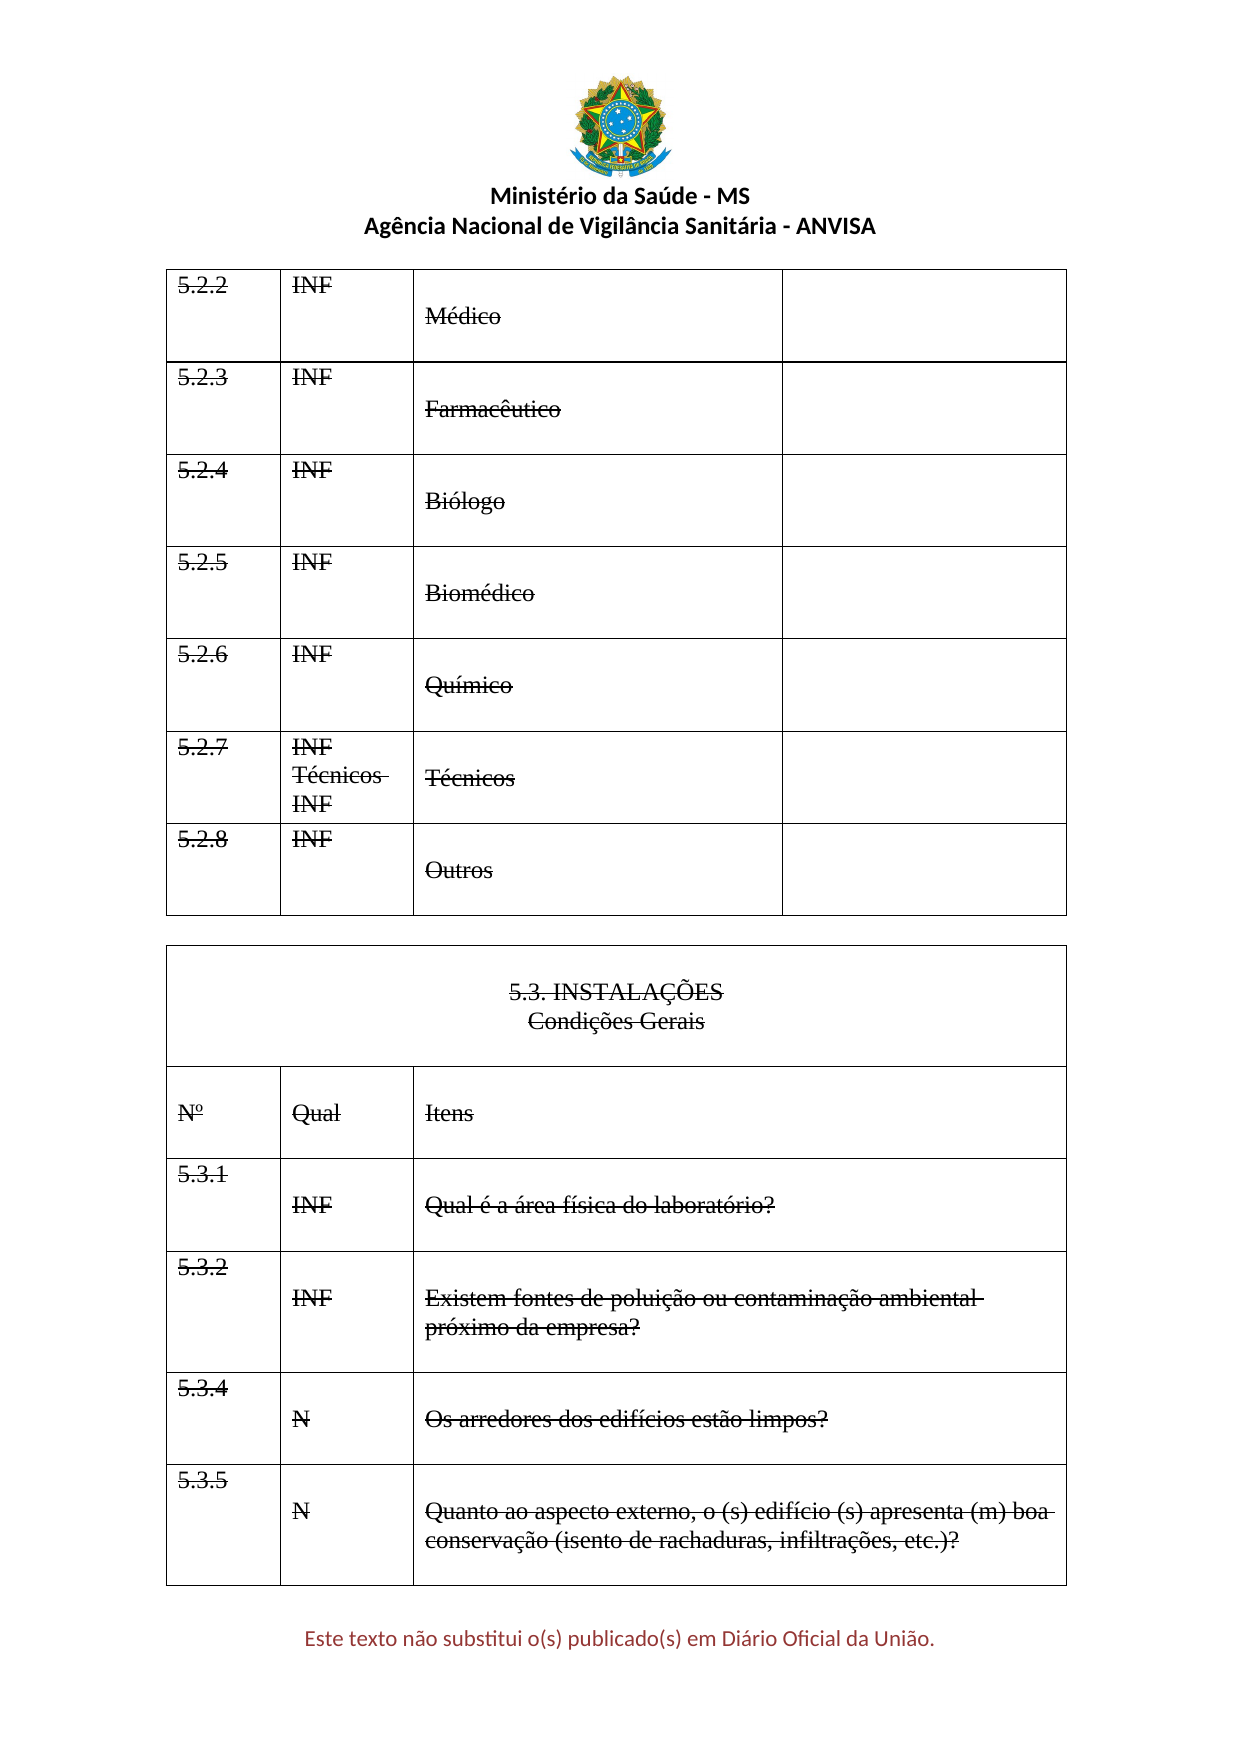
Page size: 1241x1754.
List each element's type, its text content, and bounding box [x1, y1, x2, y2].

table_cell 5.2.4 [167, 455, 280, 546]
table_cell Quanto ao aspecto externo, o (s) edifício (s) apresenta (m) boa conservação (isento de rachaduras, infiltrações, etc.)? [414, 1465, 1066, 1585]
table_cell 5.2.8 [167, 824, 280, 915]
table_cell INF [281, 639, 413, 731]
table_cell INF Técnicos INF [281, 732, 413, 823]
table_cell INF [281, 824, 413, 915]
table_cell 5.2.7 [167, 732, 280, 823]
table_cell INF [281, 363, 413, 454]
table_cell 5.3.5 [167, 1465, 280, 1585]
table_cell 5.3.2 [167, 1252, 280, 1372]
table_cell [783, 547, 1066, 638]
table_cell INF [281, 547, 413, 638]
table_cell 5.2.2 [167, 270, 280, 361]
table_cell [783, 639, 1066, 731]
table_cell Biólogo [414, 455, 782, 546]
table_cell Itens [414, 1067, 1066, 1158]
table_cell Existem fontes de poluição ou contaminação ambiental próximo da empresa? [414, 1252, 1066, 1372]
table_cell [783, 455, 1066, 546]
table_cell INF [281, 455, 413, 546]
table_cell 5.2.3 [167, 363, 280, 454]
table_cell N [281, 1465, 413, 1585]
table_cell Farmacêutico [414, 363, 782, 454]
table_cell INF [281, 270, 413, 361]
table_cell 5.3.4 [167, 1373, 280, 1464]
table_cell Químico [414, 639, 782, 731]
table_cell INF [281, 1252, 413, 1372]
picture [566, 73, 674, 180]
table_cell [783, 732, 1066, 823]
table_cell Outros [414, 824, 782, 915]
table_cell 5.2.5 [167, 547, 280, 638]
table_cell N [281, 1373, 413, 1464]
table_header 5.3. INSTALAÇÕES Condições Gerais [167, 946, 1066, 1066]
table_cell Qual é a área física do laboratório? [414, 1159, 1066, 1251]
table_cell [783, 363, 1066, 454]
table_cell Os arredores dos edifícios estão limpos? [414, 1373, 1066, 1464]
table_cell Técnicos [414, 732, 782, 823]
table_cell [783, 824, 1066, 915]
table_cell INF [281, 1159, 413, 1251]
table_cell 5.3.1 [167, 1159, 280, 1251]
table_cell Qual [281, 1067, 413, 1158]
table_cell Biomédico [414, 547, 782, 638]
table_cell Nº [167, 1067, 280, 1158]
table_cell [783, 270, 1066, 361]
table_cell 5.2.6 [167, 639, 280, 731]
table_cell Médico [414, 270, 782, 361]
